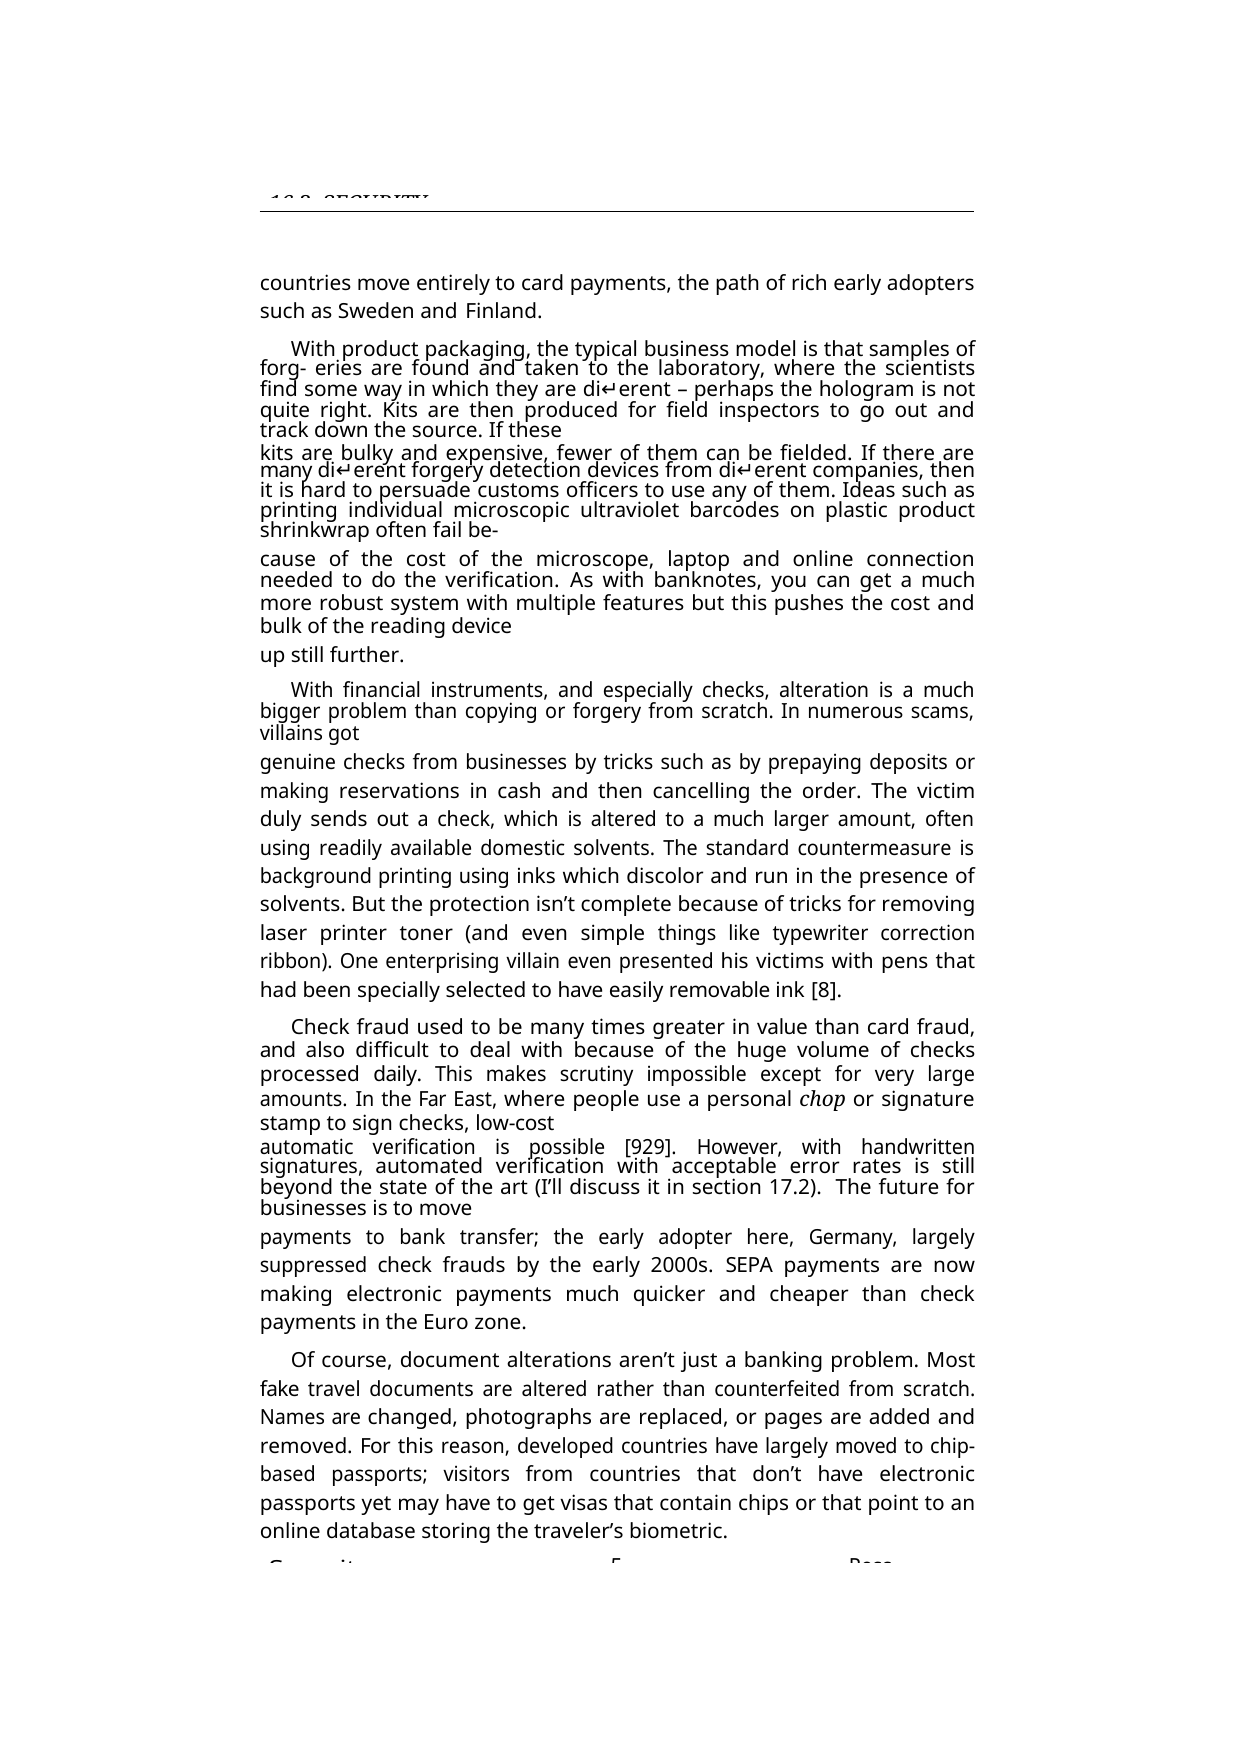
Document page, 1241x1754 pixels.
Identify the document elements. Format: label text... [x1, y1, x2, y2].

text genuine checks from businesses by tricks such as by prepaying deposits or making reservations in cash and then cancelling the order. The victim duly sends out a check, which is altered to a much larger amount, often using readily available domestic solvents. The standard countermeasure is background printing using inks which discolor and run in the presence of solvents. But the protection isn’t complete because of tricks for removing laser printer toner (and even simple things like typewriter correction ribbon). One enterprising villain even presented his victims with pens that had been specially selected to have easily removable ink [8]. [259, 747, 975, 1003]
text Check fraud used to be many times greater in value than card fraud, and also diﬃcult to deal with because of the huge volume of checks processed daily. This makes scrutiny impossible except for very large amounts. In the Far East, where people use a personal chop or signature stamp to sign checks, low-cost [259, 1015, 975, 1136]
text With ﬁnancial instruments, and especially checks, alteration is a much bigger problem than copying or forgery from scratch. In numerous scams, villains got [259, 680, 975, 747]
text kits are bulky and expensive, fewer of them can be ﬁelded. If there are many di↵erent forgery detection devices from di↵erent companies, then it is hard to persuade customs oﬃcers to use any of them. Ideas such as printing individual microscopic ultraviolet barcodes on plastic product shrinkwrap often fail be- [259, 444, 975, 544]
text countries move entirely to card payments, the path of rich early adopters such as Sweden and Finland. [259, 268, 975, 324]
text up still further. [259, 640, 1065, 669]
text Of course, document alterations aren’t just a banking problem. Most fake travel documents are altered rather than counterfeited from scratch. Names are changed, photographs are replaced, or pages are added and removed. For this reason, developed countries have largely moved to chip-based passports; visitors from countries that don’t have electronic passports yet may have to get visas that contain chips or that point to an online database storing the traveler’s biometric. [259, 1346, 975, 1545]
text payments to bank transfer; the early adopter here, Germany, largely suppressed check frauds by the early 2000s. SEPA payments are now making electronic payments much quicker and cheaper than check payments in the Euro zone. [259, 1222, 975, 1336]
text With product packaging, the typical business model is that samples of forg- eries are found and taken to the laboratory, where the scientists ﬁnd some way in which they are di↵erent – perhaps the hologram is not quite right. Kits are then produced for ﬁeld inspectors to go out and track down the source. If these [259, 340, 975, 444]
text automatic veriﬁcation is possible [929]. However, with handwritten signatures, automated veriﬁcation with acceptable error rates is still beyond the state of the art (I’ll discuss it in section 17.2). The future for businesses is to move [259, 1138, 975, 1221]
text cause of the cost of the microscope, laptop and online connection needed to do the veriﬁcation. As with banknotes, you can get a much more robust system with multiple features but this pushes the cost and bulk of the reading device [259, 548, 975, 640]
